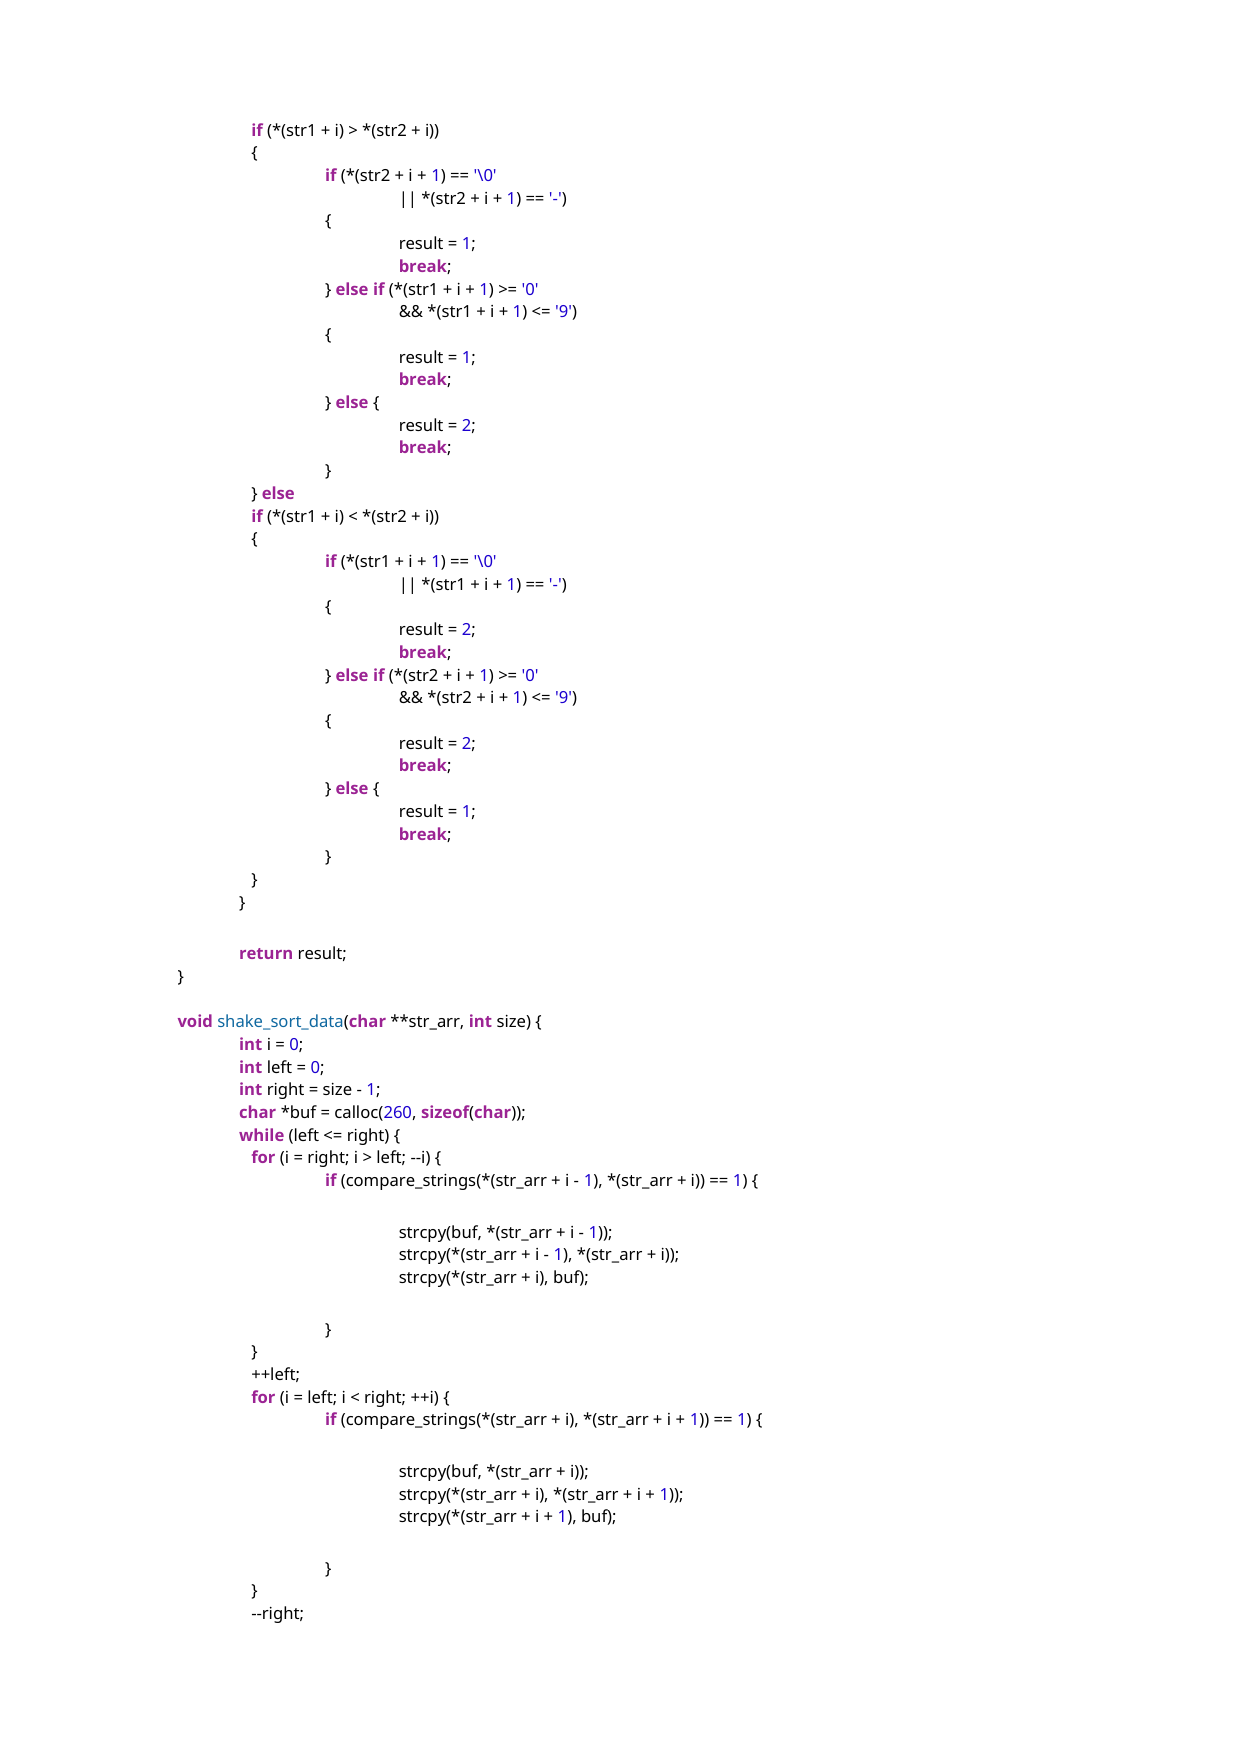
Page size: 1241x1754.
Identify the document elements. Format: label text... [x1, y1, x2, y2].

text int i = 0; [177, 1032, 1152, 1055]
text --right; [177, 1602, 1152, 1624]
text void shake_sort_data(char **str_arr, int size) { [177, 1010, 1152, 1032]
text if (*(str1 + i) > *(str2 + i)) [177, 118, 1152, 141]
text && *(str2 + i + 1) <= '9') [177, 686, 1152, 708]
text } else if (*(str2 + i + 1) >= '0' [177, 663, 1152, 686]
text { [177, 708, 1152, 731]
text for (i = right; i > left; --i) { [177, 1146, 1152, 1169]
text result = 1; [177, 345, 1152, 368]
text { [177, 141, 1152, 163]
text { [177, 322, 1152, 345]
text int right = size - 1; [177, 1078, 1152, 1101]
text } else { [177, 391, 1152, 413]
text result = 2; [177, 618, 1152, 640]
text break; [177, 436, 1152, 459]
text } [177, 459, 1152, 481]
text result = 2; [177, 731, 1152, 754]
text strcpy(*(str_arr + i), *(str_arr + i + 1)); [177, 1482, 1152, 1505]
text } [177, 1340, 1152, 1362]
text strcpy(*(str_arr + i + 1), buf); [177, 1505, 1152, 1527]
text { [177, 595, 1152, 618]
text break; [177, 822, 1152, 845]
text strcpy(buf, *(str_arr + i - 1)); [177, 1220, 1152, 1243]
text strcpy(buf, *(str_arr + i)); [177, 1459, 1152, 1482]
text if (*(str2 + i + 1) == '\0' [177, 163, 1152, 186]
text break; [177, 254, 1152, 277]
text if (compare_strings(*(str_arr + i), *(str_arr + i + 1)) == 1) { [177, 1408, 1152, 1431]
text && *(str1 + i + 1) <= '9') [177, 300, 1152, 322]
text strcpy(*(str_arr + i - 1), *(str_arr + i)); [177, 1243, 1152, 1266]
text { [177, 209, 1152, 232]
text if (*(str1 + i + 1) == '\0' [177, 549, 1152, 572]
text result = 2; [177, 413, 1152, 436]
text { [177, 527, 1152, 549]
text } else { [177, 777, 1152, 799]
text } [177, 1317, 1152, 1340]
text } [177, 964, 1152, 987]
text || *(str2 + i + 1) == '-') [177, 186, 1152, 209]
text int left = 0; [177, 1055, 1152, 1078]
text strcpy(*(str_arr + i), buf); [177, 1266, 1152, 1288]
text ++left; [177, 1362, 1152, 1385]
text break; [177, 640, 1152, 663]
text char *buf = calloc(260, sizeof(char)); [177, 1101, 1152, 1123]
text } [177, 1556, 1152, 1579]
text break; [177, 368, 1152, 391]
text } else [177, 481, 1152, 504]
text } else if (*(str1 + i + 1) >= '0' [177, 277, 1152, 300]
text } [177, 1579, 1152, 1602]
text result = 1; [177, 232, 1152, 254]
text while (left <= right) { [177, 1123, 1152, 1146]
text } [177, 845, 1152, 867]
text || *(str1 + i + 1) == '-') [177, 572, 1152, 595]
text return result; [177, 942, 1152, 964]
text for (i = left; i < right; ++i) { [177, 1385, 1152, 1408]
text break; [177, 754, 1152, 777]
text if (*(str1 + i) < *(str2 + i)) [177, 504, 1152, 527]
text } [177, 890, 1152, 913]
text if (compare_strings(*(str_arr + i - 1), *(str_arr + i)) == 1) { [177, 1169, 1152, 1191]
text } [177, 867, 1152, 890]
text result = 1; [177, 799, 1152, 822]
